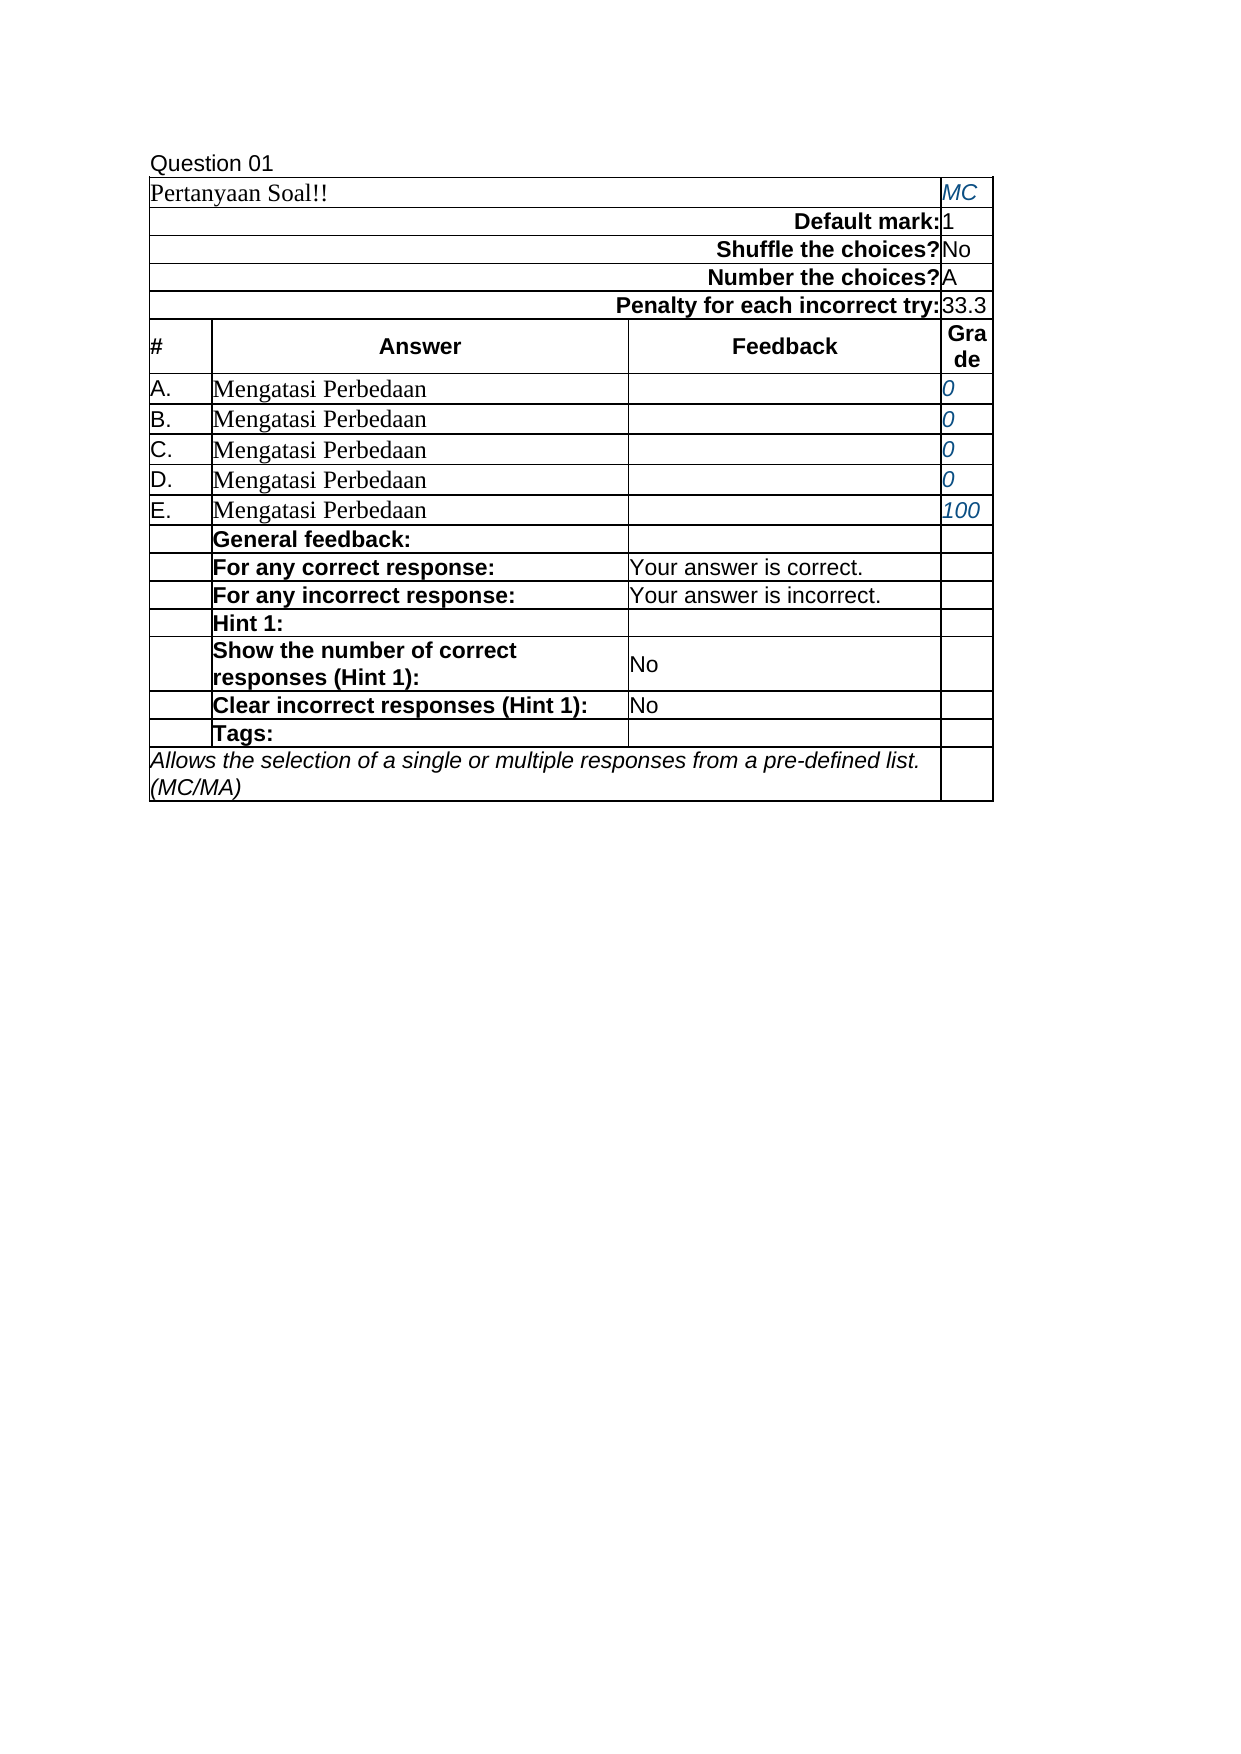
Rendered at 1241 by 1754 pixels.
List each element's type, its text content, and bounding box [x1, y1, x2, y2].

table_cell [150, 582, 211, 608]
table_cell [629, 405, 940, 433]
table_cell C. [150, 435, 211, 463]
table_cell A [942, 264, 992, 290]
table_cell # [150, 320, 211, 373]
table_cell D. [150, 465, 211, 494]
table_cell [942, 526, 992, 552]
table_cell No [629, 637, 940, 690]
table_cell [150, 692, 211, 718]
table_cell Your answer is correct. [629, 554, 940, 580]
table_cell Your answer is incorrect. [629, 582, 940, 608]
table_cell 0 [942, 435, 992, 463]
table_cell Hint 1: [213, 610, 628, 636]
table_cell [629, 496, 940, 524]
table_cell 0 [942, 374, 992, 403]
table_cell Penalty for each incorrect try: [150, 292, 940, 318]
table_cell [150, 526, 211, 552]
table_cell Show the number of correct responses (Hint 1): [213, 637, 628, 690]
table_cell [629, 435, 940, 463]
table_cell [150, 720, 211, 746]
table_cell Mengatasi Perbedaan [213, 374, 628, 403]
table_cell Feedback [629, 320, 940, 373]
table_cell Clear incorrect responses (Hint 1): [213, 692, 628, 718]
table_cell [942, 554, 992, 580]
table_cell [150, 610, 211, 636]
table_cell 0 [942, 405, 992, 433]
table_cell [942, 692, 992, 718]
table_cell [629, 374, 940, 403]
table_cell [150, 637, 211, 690]
table_cell 33.3 [942, 292, 992, 318]
table_cell E. [150, 496, 211, 524]
table_cell [150, 554, 211, 580]
table_cell [942, 748, 992, 800]
table_cell [629, 610, 940, 636]
table_cell 100 [942, 496, 992, 524]
table_header Pertanyaan Soal!! [150, 178, 940, 207]
table_cell General feedback: [213, 526, 628, 552]
table_cell Mengatasi Perbedaan [213, 405, 628, 433]
table_cell [629, 720, 940, 746]
table_cell B. [150, 405, 211, 433]
table_cell For any correct response: [213, 554, 628, 580]
table_cell Tags: [213, 720, 628, 746]
table_cell For any incorrect response: [213, 582, 628, 608]
table_cell No [942, 236, 992, 262]
table_header MC [942, 178, 992, 207]
table_cell No [629, 692, 940, 718]
table_cell [629, 526, 940, 552]
table_cell Mengatasi Perbedaan [213, 496, 628, 524]
table_cell A. [150, 374, 211, 403]
table_cell [629, 465, 940, 494]
table_cell Answer [213, 320, 628, 373]
table_cell Grade [942, 320, 992, 373]
table_cell [942, 610, 992, 636]
table_cell Shuffle the choices? [150, 236, 940, 262]
table_cell 0 [942, 465, 992, 494]
table_cell [942, 637, 992, 690]
table_cell Allows the selection of a single or multiple responses from a pre-defined list. (MC/MA) [150, 748, 940, 800]
text Question 01 [150, 150, 1090, 176]
table_cell 1 [942, 208, 992, 234]
table_cell Default mark: [150, 208, 940, 234]
table_cell Number the choices? [150, 264, 940, 290]
table_cell Mengatasi Perbedaan [213, 465, 628, 494]
table_cell [942, 582, 992, 608]
table_cell Mengatasi Perbedaan [213, 435, 628, 463]
table_cell [942, 720, 992, 746]
